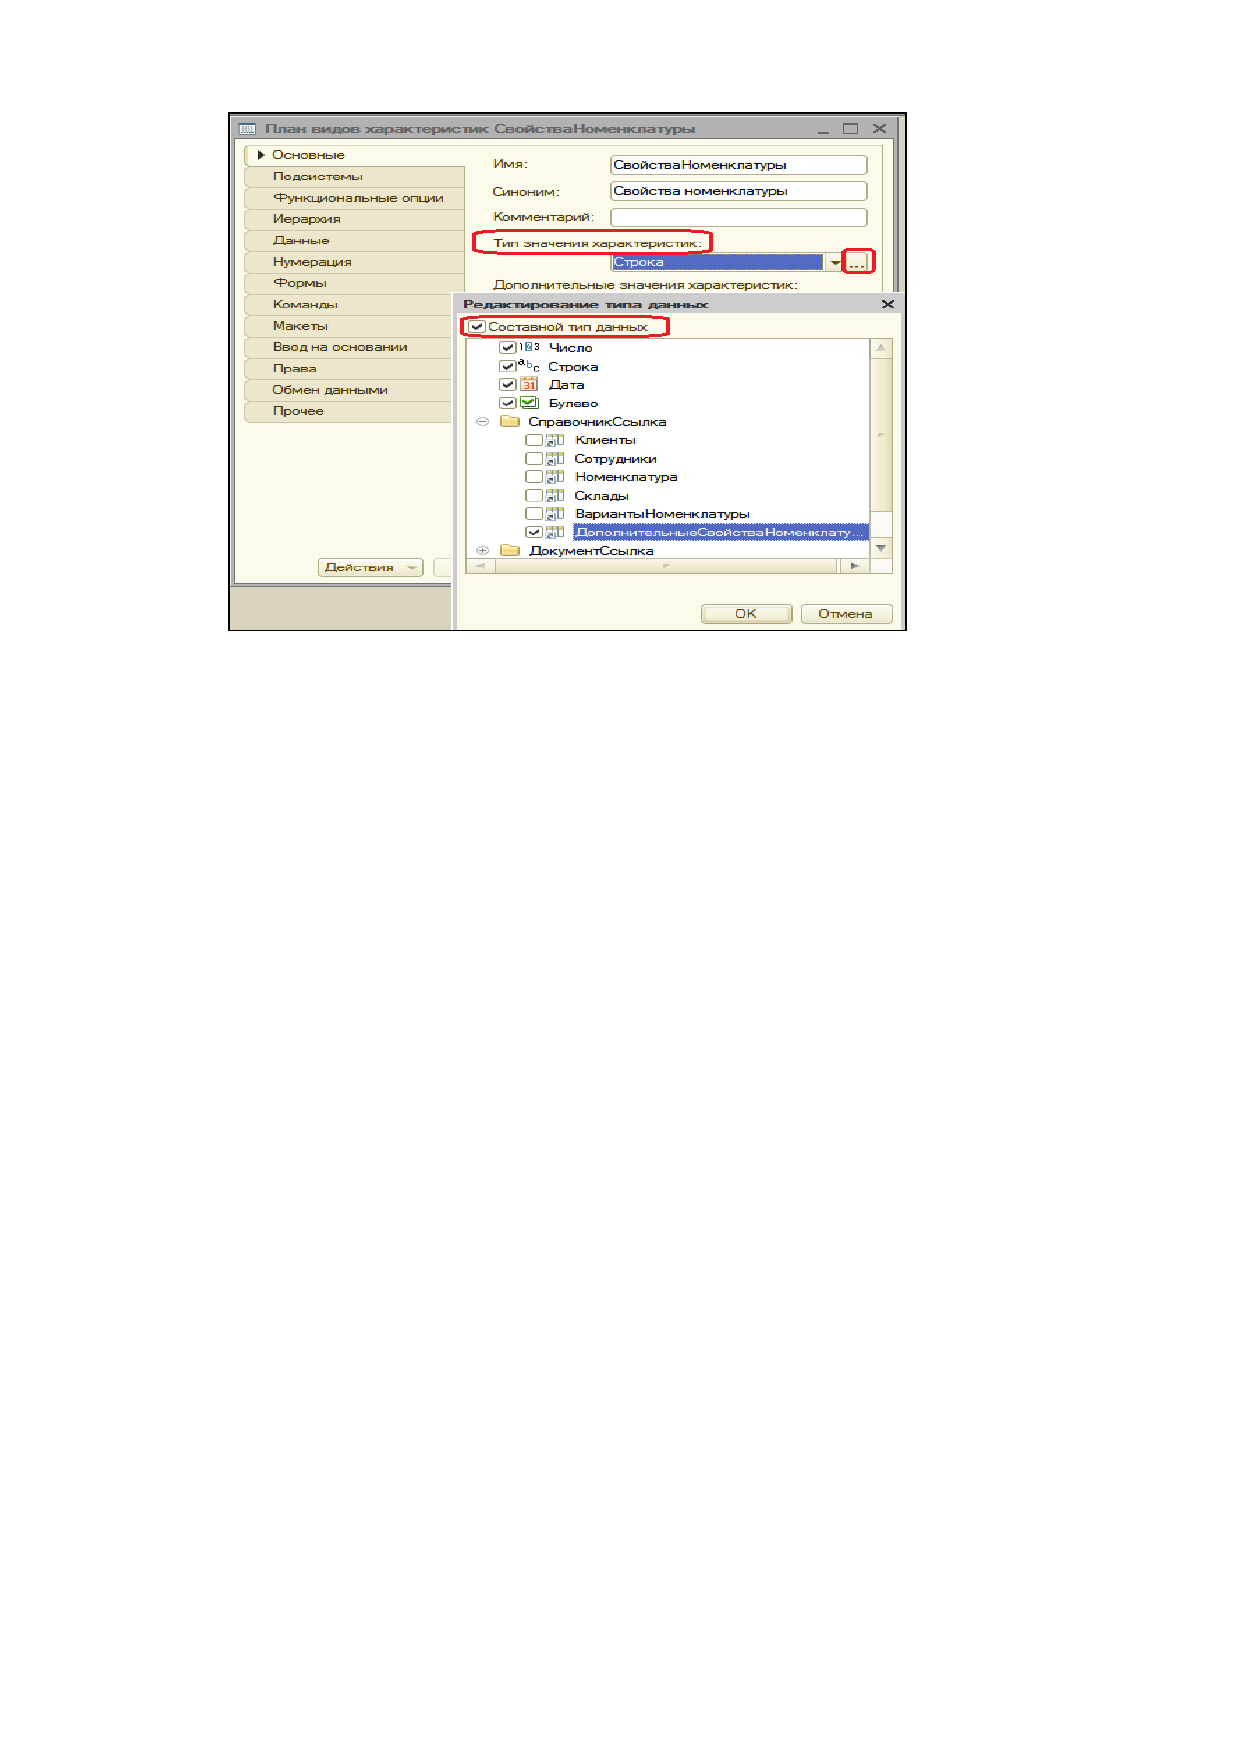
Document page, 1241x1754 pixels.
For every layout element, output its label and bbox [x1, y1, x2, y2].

picture [230, 114, 905, 630]
